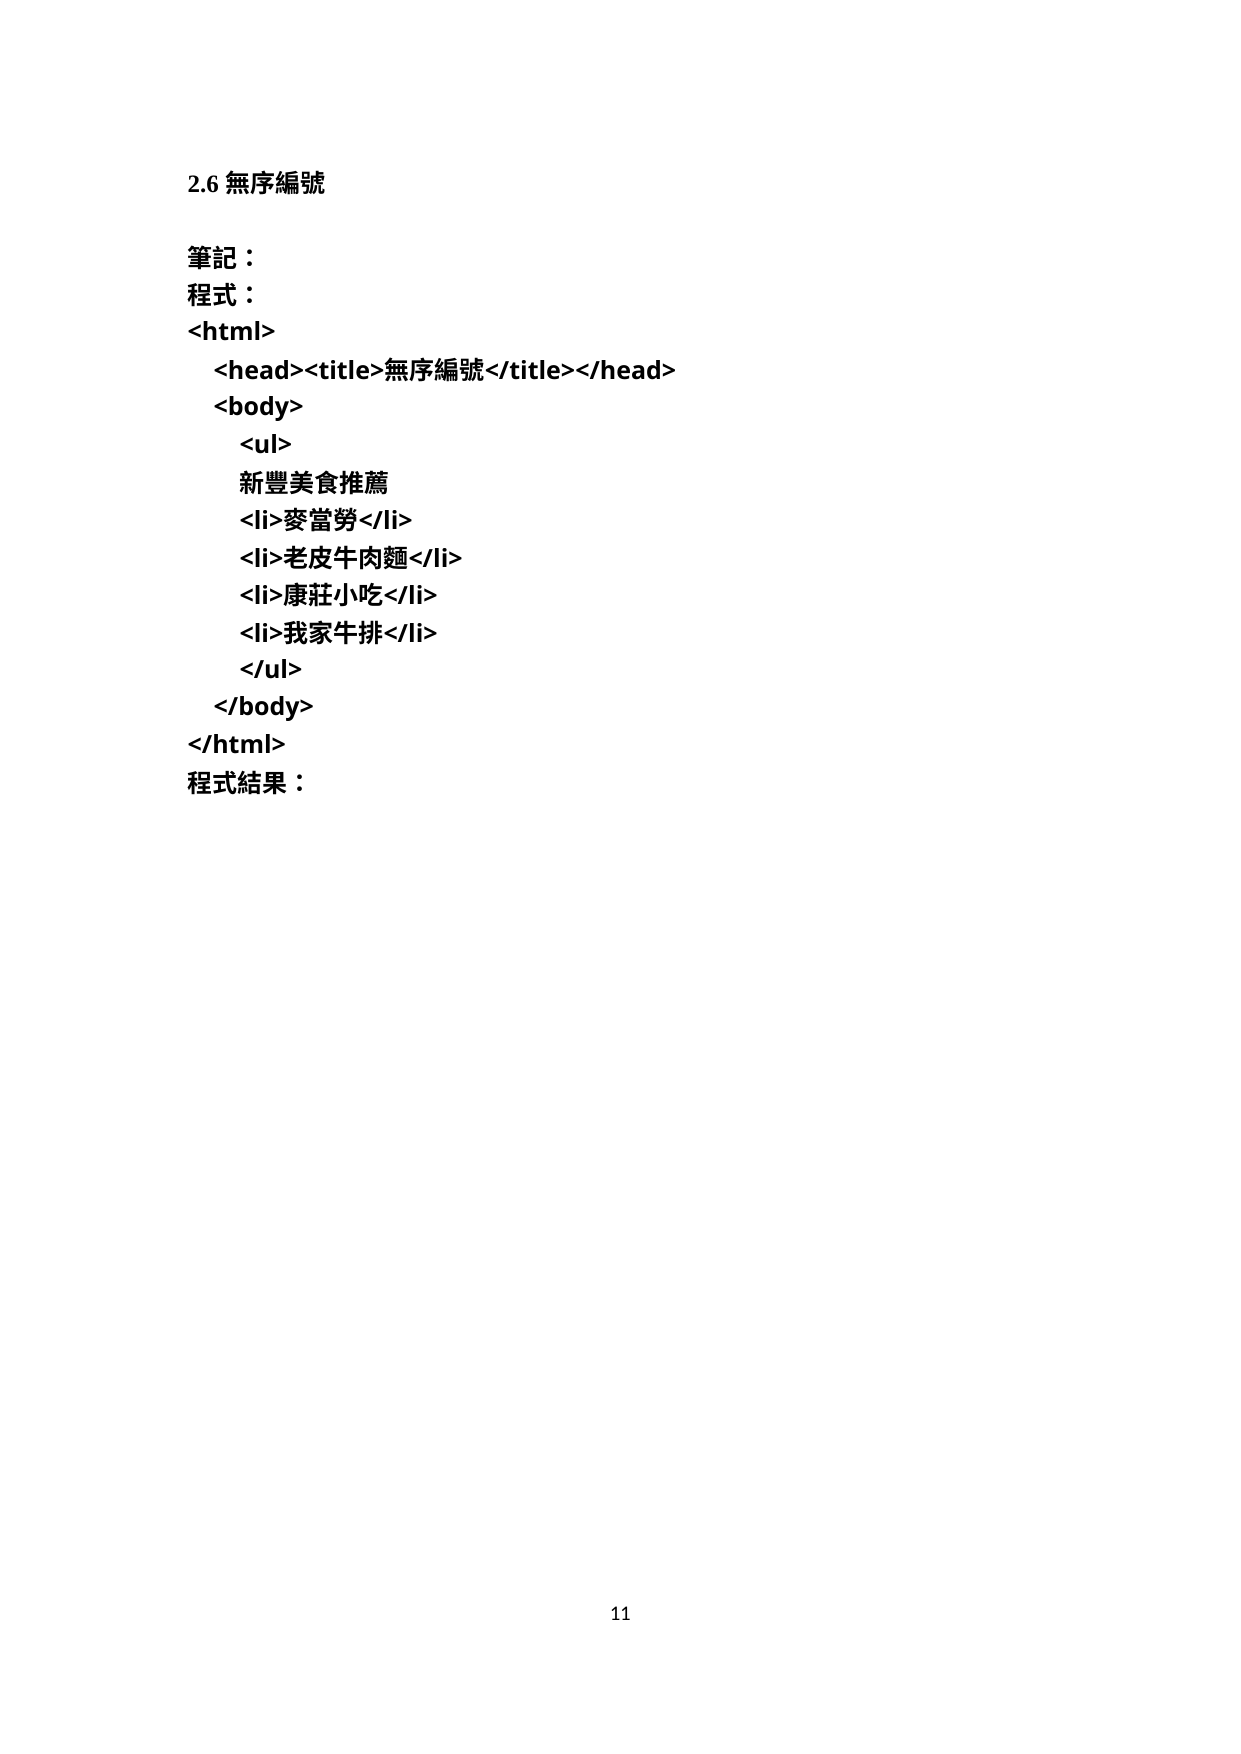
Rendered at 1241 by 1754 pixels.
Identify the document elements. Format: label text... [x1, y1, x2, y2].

text <li>康莊小吃</li> [187, 575, 1053, 612]
text 筆記： [187, 237, 1053, 275]
text <li>我家牛排</li> [187, 612, 1053, 650]
text 新豐美食推薦 [187, 462, 1053, 500]
text </html> [187, 725, 1053, 762]
text </ul> [187, 650, 1053, 687]
text 程式結果： [187, 762, 1053, 800]
text 程式： [187, 275, 1053, 312]
text <body> [187, 387, 1053, 425]
text <head><title>無序編號</title></head> [187, 350, 1053, 387]
text <li>老皮牛肉麵</li> [187, 537, 1053, 575]
text </body> [187, 687, 1053, 725]
text <html> [187, 312, 1053, 350]
text 2.6 無序編號 [187, 162, 1053, 200]
text <ul> [187, 425, 1053, 462]
text <li>麥當勞</li> [187, 500, 1053, 537]
